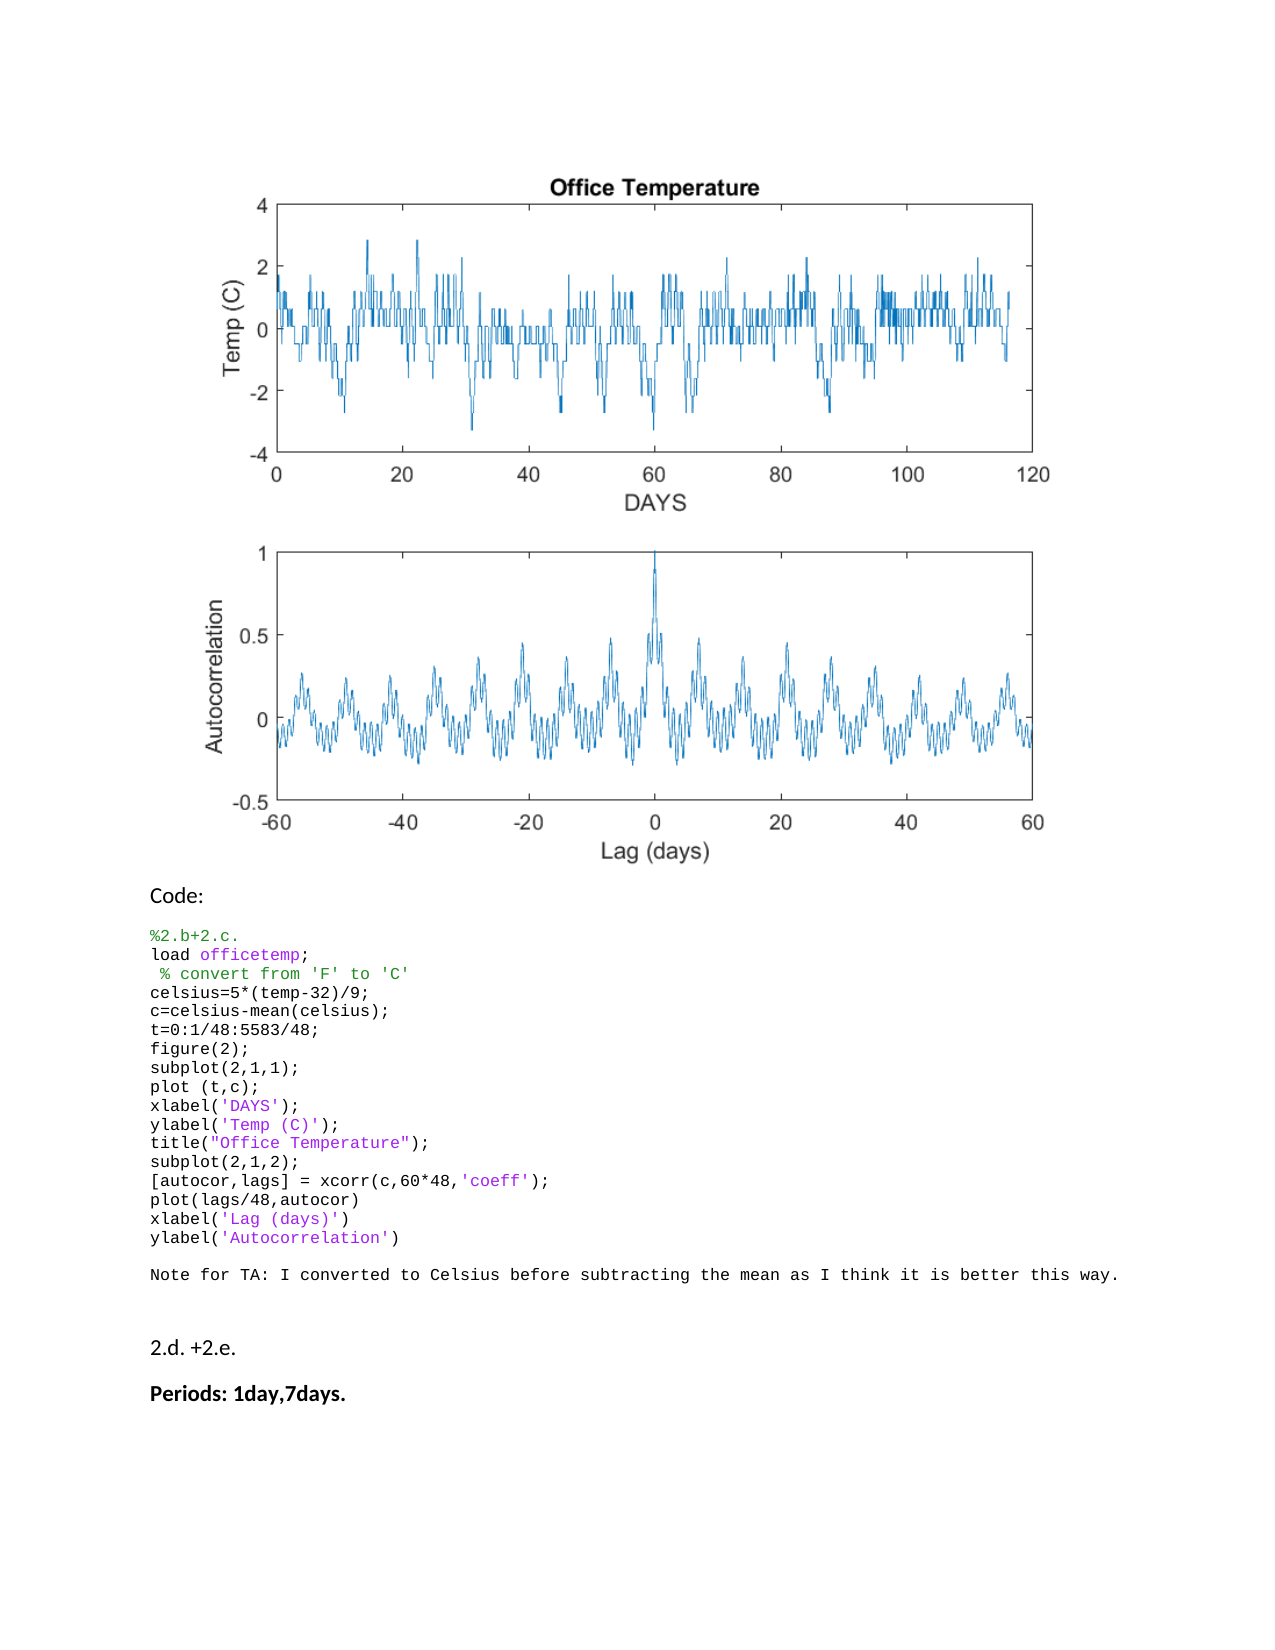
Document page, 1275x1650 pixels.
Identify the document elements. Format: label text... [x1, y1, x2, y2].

text xlabel('DAYS'); [150, 1097, 1125, 1116]
text load officetemp; [150, 946, 1125, 965]
text figure(2); [150, 1041, 1125, 1059]
text t=0:1/48:5583/48; [150, 1022, 1125, 1041]
text title("Office Temperature"); [150, 1135, 1125, 1154]
text ylabel('Autocorrelation') [150, 1229, 1125, 1248]
text c=celsius-mean(celsius); [150, 1003, 1125, 1022]
text % convert from 'F' to 'C' [150, 965, 1125, 984]
text 2.d. +2.e. [150, 1333, 1125, 1361]
text celsius=5*(temp-32)/9; [150, 984, 1125, 1003]
text subplot(2,1,2); [150, 1154, 1125, 1173]
text [autocor,lags] = xcorr(c,60*48,'coeff'); [150, 1173, 1125, 1192]
text Periods: 1day,7days. [150, 1379, 1125, 1408]
text subplot(2,1,1); [150, 1059, 1125, 1078]
text %2.b+2.c. [150, 928, 1125, 946]
text plot(lags/48,autocor) [150, 1192, 1125, 1210]
text xlabel('Lag (days)') [150, 1210, 1125, 1229]
text Note for TA: I converted to Celsius before subtracting the mean as I think it is better this way. [150, 1267, 1125, 1286]
text plot (t,c); [150, 1078, 1125, 1097]
text ylabel('Temp (C)'); [150, 1116, 1125, 1135]
picture [150, 150, 1122, 878]
